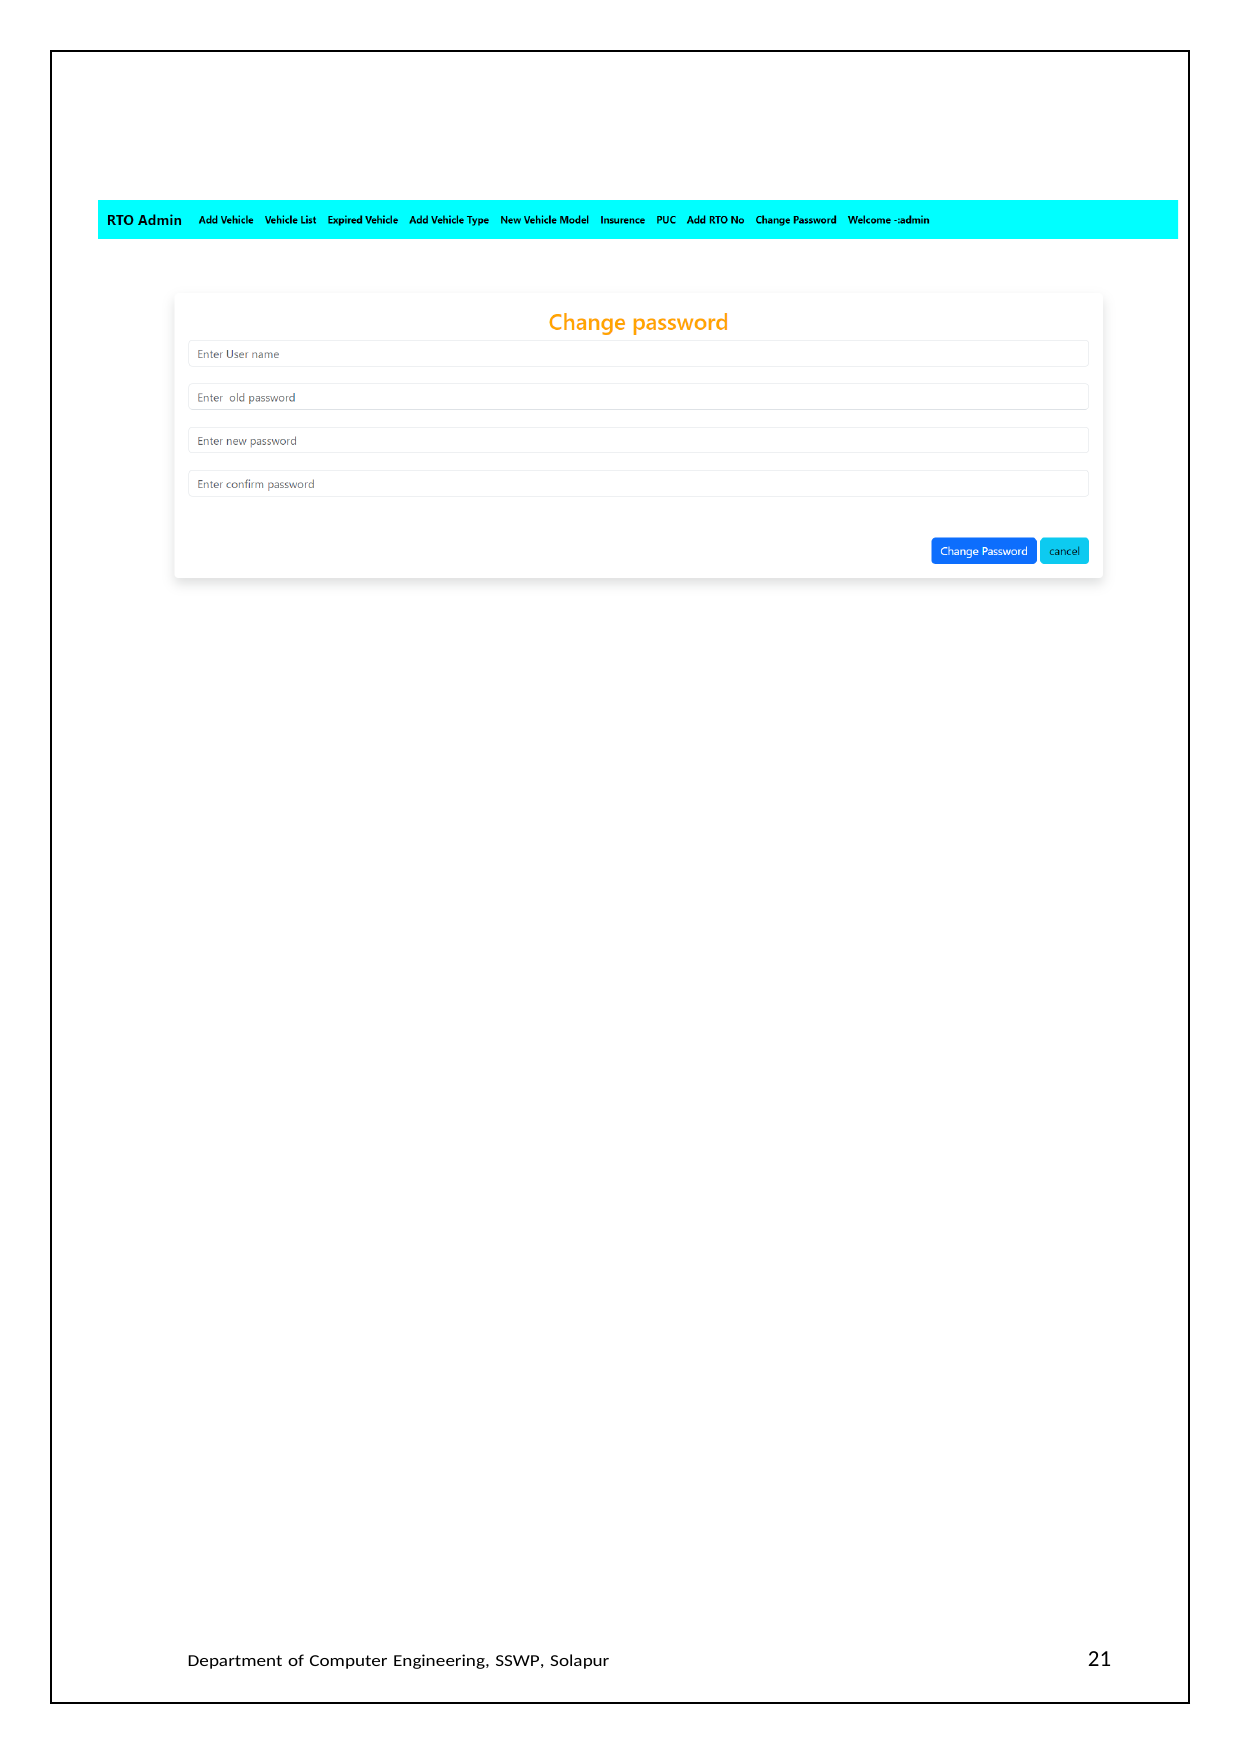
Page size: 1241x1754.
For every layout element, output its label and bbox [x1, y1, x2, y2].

picture [98, 200, 1179, 596]
